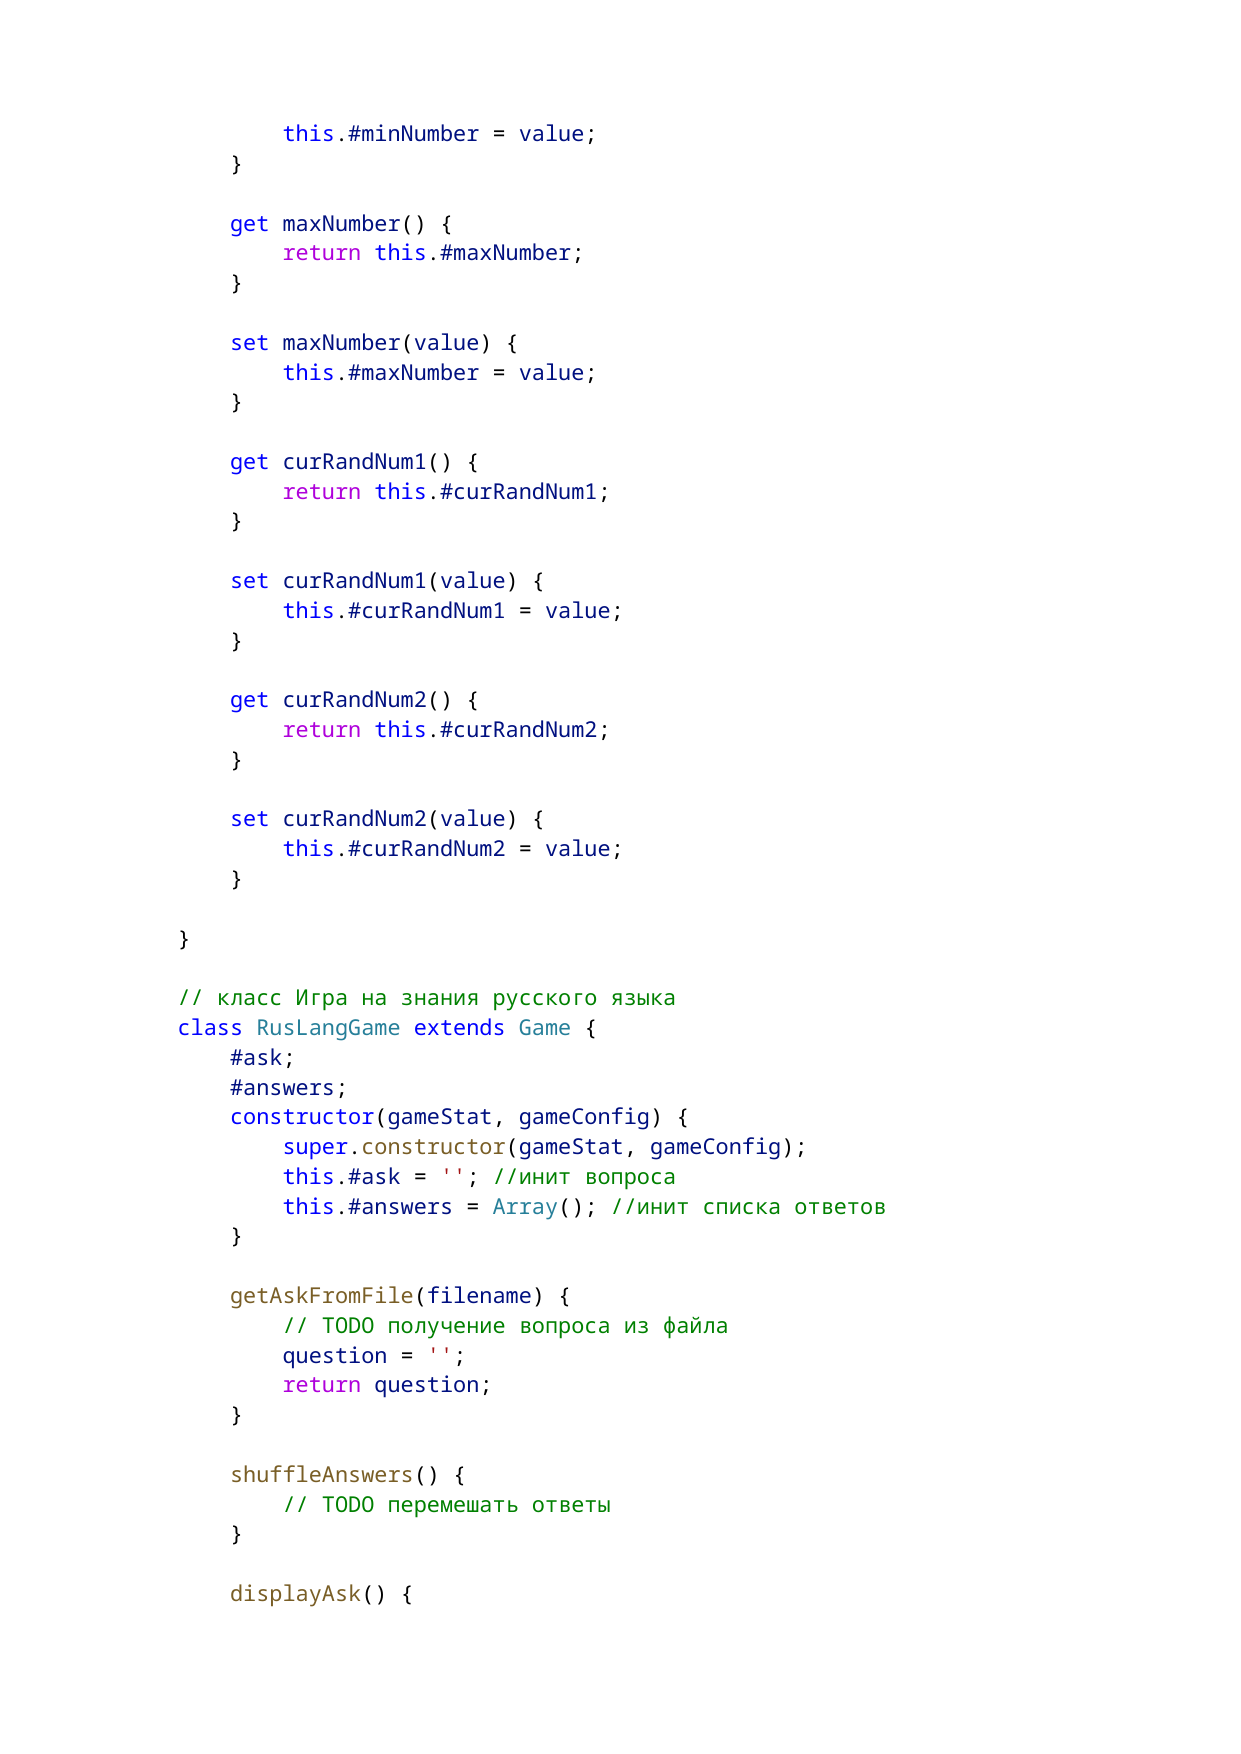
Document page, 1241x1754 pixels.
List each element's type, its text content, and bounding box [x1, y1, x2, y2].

text } [177, 267, 1152, 297]
text get curRandNum1() { [177, 446, 1152, 476]
text question = ''; [177, 1339, 1152, 1369]
text set curRandNum2(value) { [177, 803, 1152, 833]
text // TODO получение вопроса из файла [177, 1310, 1152, 1339]
text } [177, 505, 1152, 535]
text return this.#curRandNum2; [177, 714, 1152, 744]
text // TODO перемешать ответы [177, 1488, 1152, 1518]
text return question; [177, 1369, 1152, 1399]
text set maxNumber(value) { [177, 327, 1152, 356]
text this.#curRandNum2 = value; [177, 833, 1152, 863]
text } [177, 1399, 1152, 1429]
text displayAsk() { [177, 1578, 1152, 1608]
text get curRandNum2() { [177, 684, 1152, 714]
text #ask; [177, 1042, 1152, 1071]
text constructor(gameStat, gameConfig) { [177, 1101, 1152, 1131]
text this.#minNumber = value; [177, 118, 1152, 148]
text } [177, 1518, 1152, 1548]
text return this.#maxNumber; [177, 237, 1152, 267]
text set curRandNum1(value) { [177, 565, 1152, 595]
text } [177, 1220, 1152, 1250]
text this.#curRandNum1 = value; [177, 595, 1152, 624]
text } [177, 624, 1152, 654]
text this.#ask = ''; //инит вопроса [177, 1161, 1152, 1191]
text super.constructor(gameStat, gameConfig); [177, 1131, 1152, 1161]
text } [177, 744, 1152, 773]
text get maxNumber() { [177, 207, 1152, 237]
text getAskFromFile(filename) { [177, 1280, 1152, 1310]
text } [177, 148, 1152, 178]
text return this.#curRandNum1; [177, 476, 1152, 505]
text // класс Игра на знания русского языка [177, 982, 1152, 1012]
text this.#maxNumber = value; [177, 356, 1152, 386]
text #answers; [177, 1071, 1152, 1101]
text shuffleAnswers() { [177, 1459, 1152, 1488]
text class RusLangGame extends Game { [177, 1012, 1152, 1042]
text } [177, 386, 1152, 416]
text this.#answers = Array(); //инит списка ответов [177, 1191, 1152, 1220]
text } [177, 863, 1152, 893]
text } [177, 922, 1152, 952]
